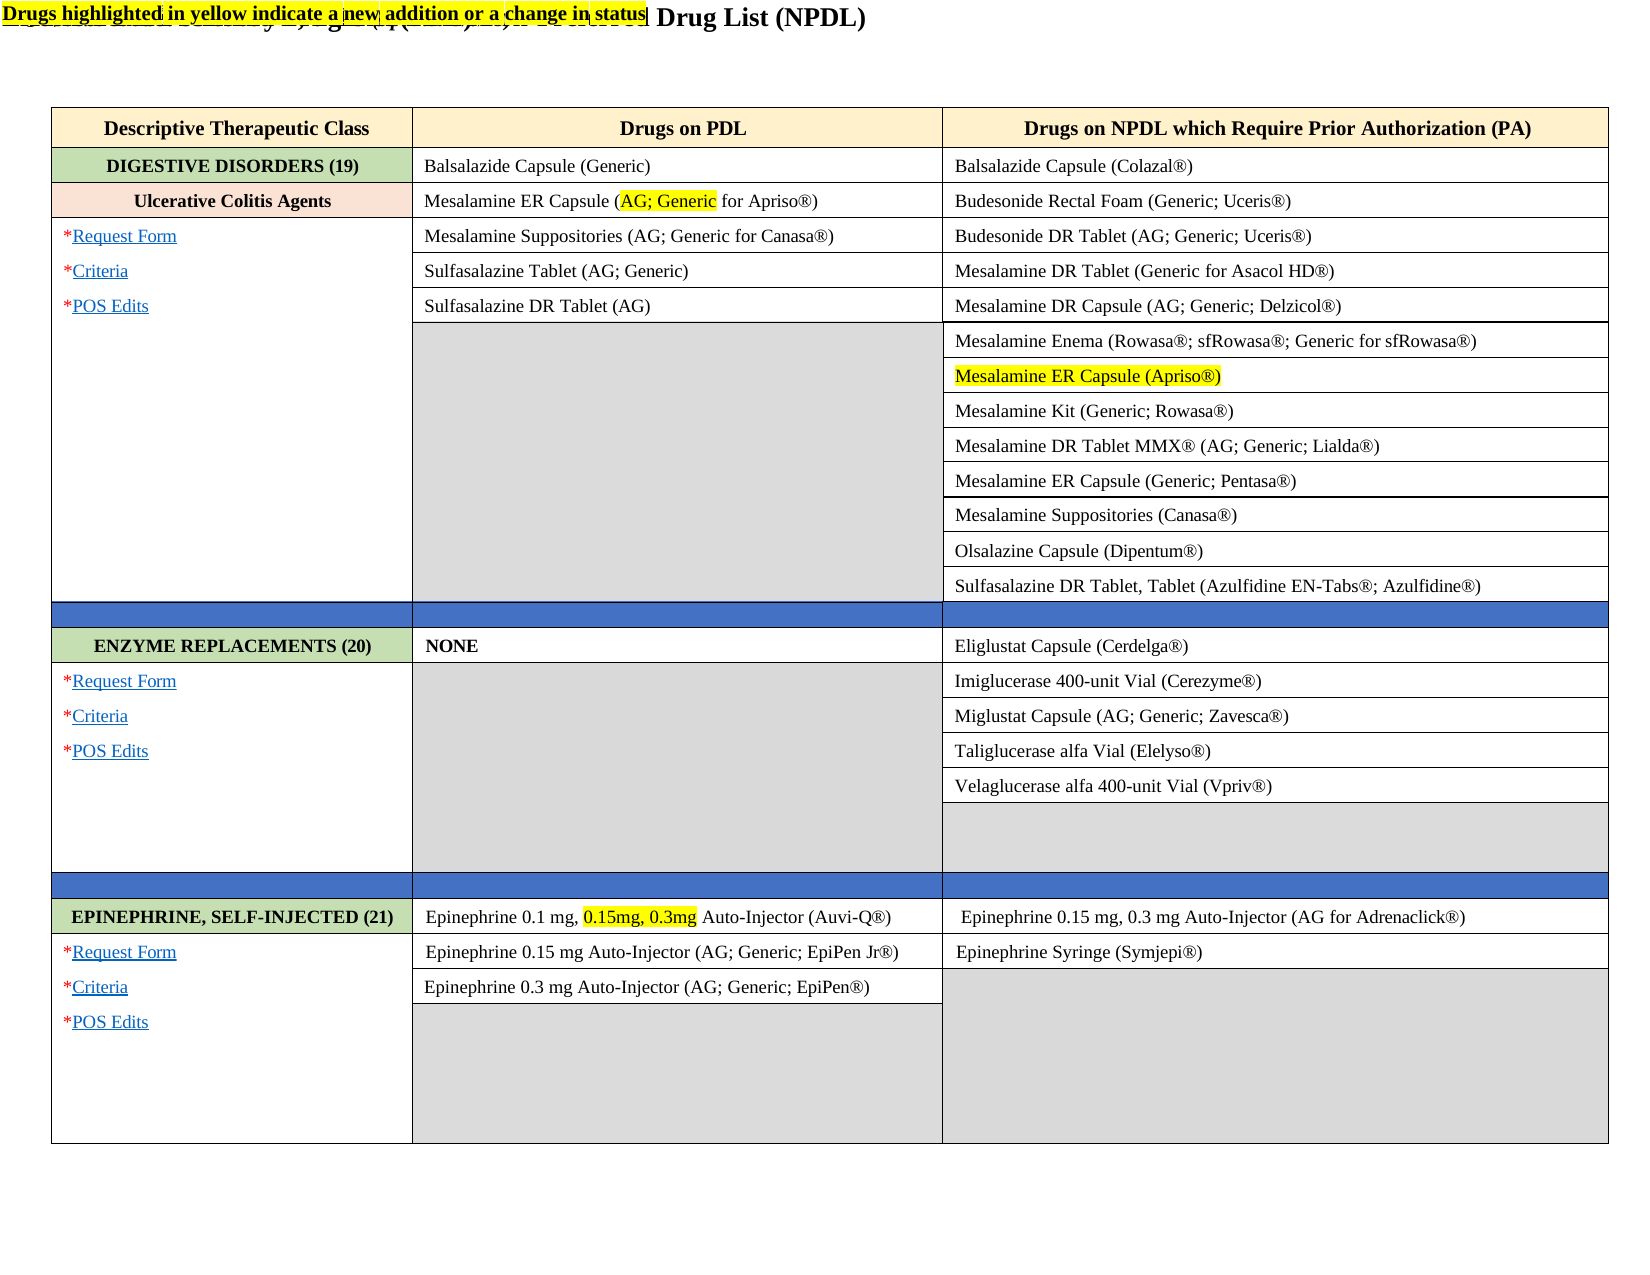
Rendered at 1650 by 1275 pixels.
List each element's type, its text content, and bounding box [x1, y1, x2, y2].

table_cell Mesalamine ER Capsule (Generic; Pentasa®) [944, 462, 1608, 496]
table_cell Mesalamine DR Tablet MMX® (AG; Generic; Lialda®) [944, 428, 1608, 461]
table_cell Mesalamine Suppositories (AG; Generic for Canasa®) [413, 218, 942, 252]
table_cell [413, 873, 942, 898]
table_cell ENZYME REPLACEMENTS (20) [52, 628, 412, 662]
table_cell Epinephrine 0.15 mg, 0.3 mg Auto-Injector (AG for Adrenaclick®) [943, 899, 1608, 933]
table_cell Balsalazide Capsule (Generic) [413, 148, 942, 182]
table_cell Balsalazide Capsule (Colazal®) [943, 148, 1608, 182]
table_header Drugs on NPDL which Require Prior Authorization (PA) [943, 108, 1608, 147]
table_header Descriptive Therapeutic Class [52, 108, 412, 147]
table_cell Sulfasalazine DR Tablet, Tablet (Azulfidine EN-Tabs®; Azulfidine®) [944, 567, 1608, 601]
table_cell [943, 602, 1608, 627]
table_cell Mesalamine ER Capsule (Apriso®) [944, 358, 1608, 392]
table_header Drugs on PDL [413, 108, 942, 147]
table_cell Eliglustat Capsule (Cerdelga®) [943, 628, 1608, 662]
table_cell [52, 873, 412, 898]
table_cell Imiglucerase 400-unit Vial (Cerezyme®) [943, 663, 1608, 697]
table_cell Mesalamine DR Capsule (AG; Generic; Delzicol®) [943, 288, 1608, 321]
table_cell [413, 1004, 942, 1143]
table_cell Epinephrine 0.1 mg, 0.15mg, 0.3mg Auto-Injector (Auvi-Q®) [413, 899, 942, 933]
table_cell [413, 663, 942, 872]
table_cell Budesonide DR Tablet (AG; Generic; Uceris®) [943, 218, 1608, 252]
table_cell Mesalamine Kit (Generic; Rowasa®) [944, 393, 1608, 427]
table_cell Epinephrine 0.15 mg Auto-Injector (AG; Generic; EpiPen Jr®) [413, 934, 942, 968]
table_cell [52, 603, 412, 627]
table_cell NONE [413, 628, 942, 662]
table_cell [943, 969, 1608, 1143]
table_cell Epinephrine 0.3 mg Auto-Injector (AG; Generic; EpiPen®) [413, 969, 942, 1003]
table_cell Olsalazine Capsule (Dipentum®) [944, 532, 1608, 566]
table_cell Mesalamine Enema (Rowasa®; sfRowasa®; Generic for sfRowasa®) [944, 323, 1608, 357]
table_cell [943, 873, 1608, 898]
table_cell *Request Form [52, 663, 412, 697]
table_cell *POS Edits [52, 287, 412, 601]
table_cell *Criteria [52, 697, 412, 732]
table_cell [413, 603, 942, 627]
table_cell *Request Form [52, 218, 412, 252]
table_cell Taliglucerase alfa Vial (Elelyso®) [943, 733, 1608, 767]
table_cell Mesalamine DR Tablet (Generic for Asacol HD®) [943, 253, 1608, 287]
table_cell Ulcerative Colitis Agents [52, 183, 412, 217]
table_cell [943, 803, 1608, 872]
table_cell *Criteria [52, 252, 412, 287]
table_cell Velaglucerase alfa 400-unit Vial (Vpriv®) [943, 768, 1608, 802]
table_cell Epinephrine Syringe (Symjepi®) [943, 934, 1608, 968]
table_cell *POS Edits [52, 1003, 412, 1143]
table_cell *Request Form [52, 934, 412, 968]
table_cell Mesalamine ER Capsule (AG; Generic for Apriso®) [413, 183, 942, 217]
table_cell Mesalamine Suppositories (Canasa®) [944, 498, 1608, 531]
table_cell [413, 323, 943, 601]
table_cell Budesonide Rectal Foam (Generic; Uceris®) [943, 183, 1608, 217]
table_cell DIGESTIVE DISORDERS (19) [52, 148, 412, 182]
table_cell EPINEPHRINE, SELF-INJECTED (21) [52, 899, 412, 933]
table_cell Sulfasalazine Tablet (AG; Generic) [413, 253, 942, 287]
table_cell Miglustat Capsule (AG; Generic; Zavesca®) [943, 698, 1608, 732]
table_cell *Criteria [52, 968, 412, 1003]
table_cell Sulfasalazine DR Tablet (AG) [413, 288, 942, 321]
table_cell *POS Edits [52, 732, 412, 872]
